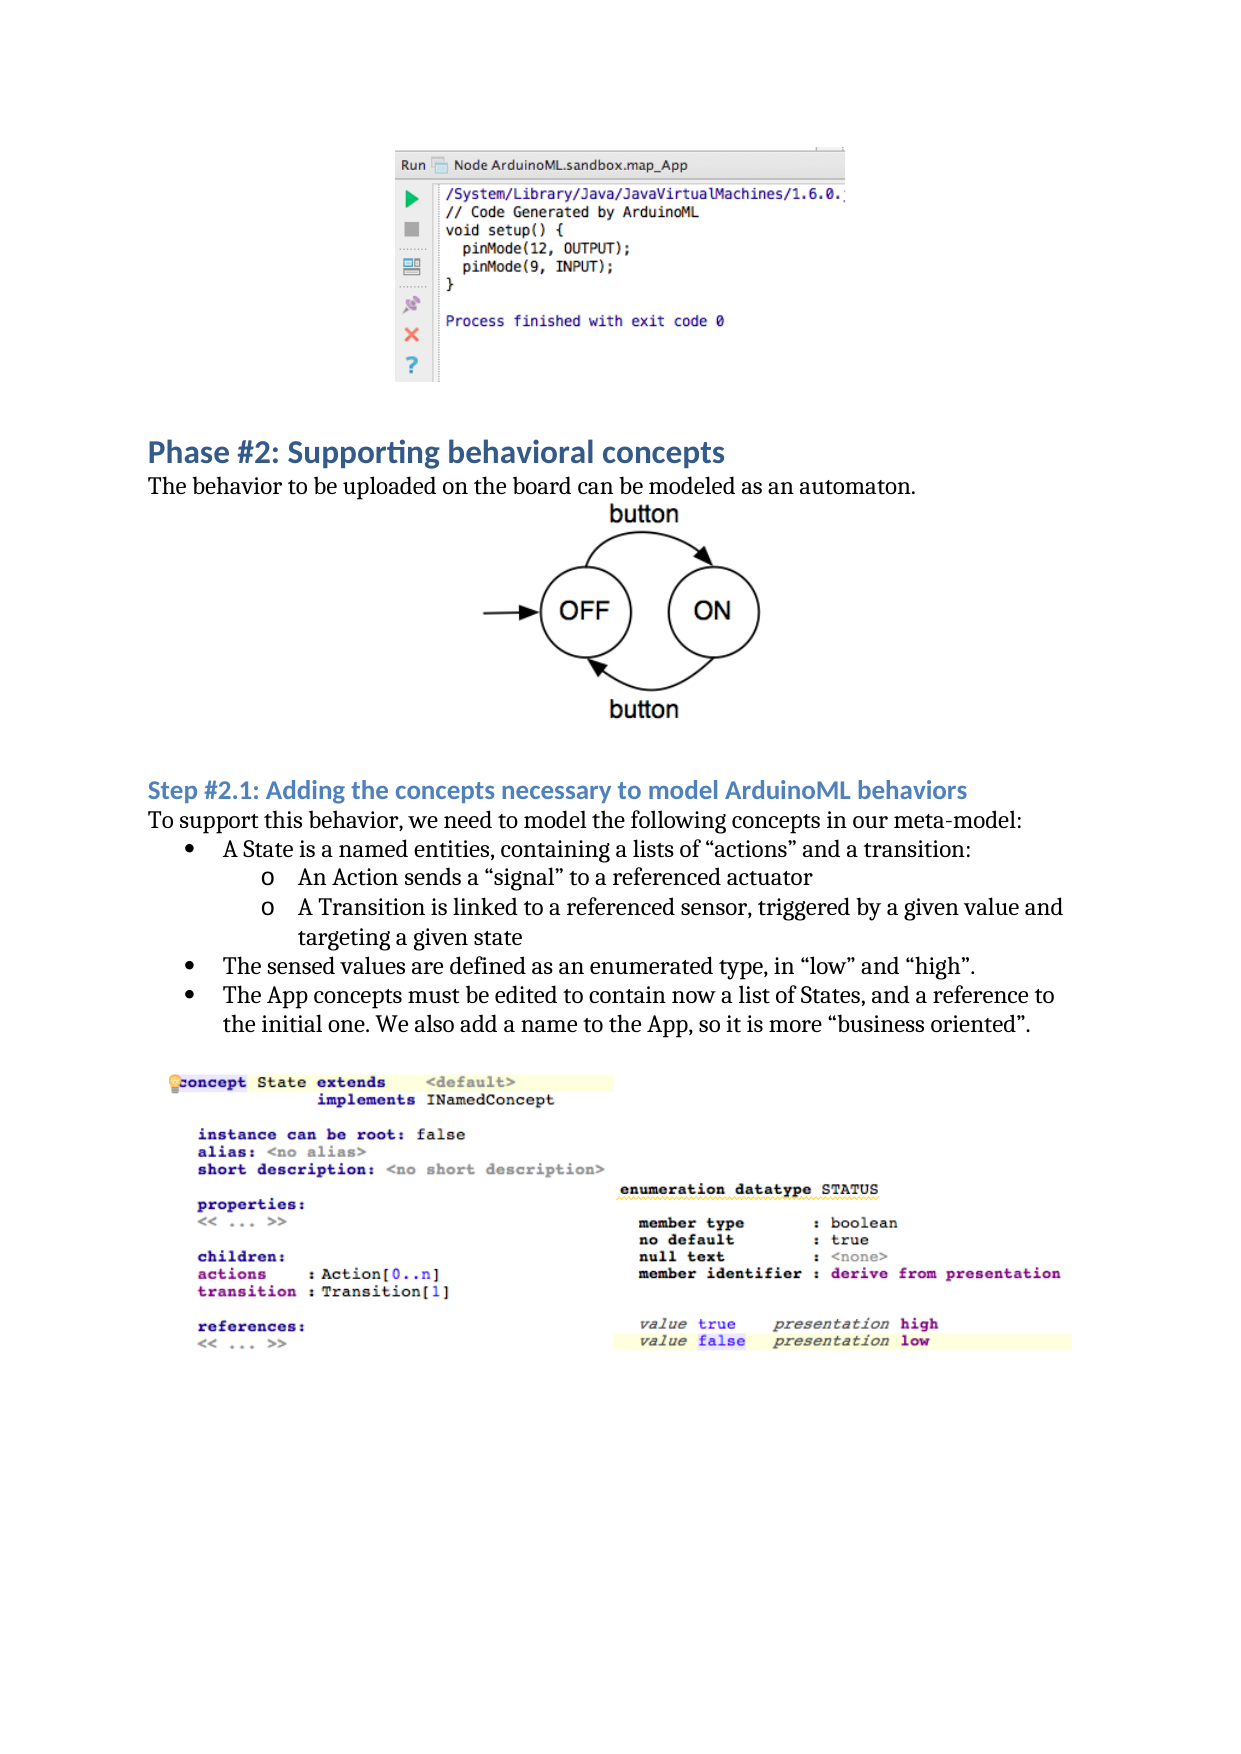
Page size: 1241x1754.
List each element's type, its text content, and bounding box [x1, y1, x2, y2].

list The App concepts must be edited to contain now a list of States, and a reference to the initial one. We also add a name to the App, so it is more “business oriented”. [185, 981, 1093, 1038]
picture [395, 147, 846, 382]
subtitle Step #2.1: Adding the concepts necessary to model ArduinoML behaviors [148, 773, 1093, 806]
list The sensed values are defined as an enumerated type, in “low” and “high”. [185, 952, 1093, 981]
list A State is a named entities, containing a lists of “actions” and a transition: [185, 834, 1093, 863]
text The behavior to be uploaded on the board can be modeled as an automaton. [148, 472, 1093, 501]
list A Transition is linked to a referenced sensor, triggered by a given value and targeting a given state [260, 893, 1093, 952]
text To support this behavior, we need to model the following concepts in our meta-model: [148, 806, 1093, 834]
picture [479, 500, 761, 724]
picture [169, 1067, 1072, 1360]
subtitle Phase #2: Supporting behavioral concepts [148, 431, 1093, 472]
list An Action sends a “signal” to a referenced actuator [260, 863, 1093, 893]
